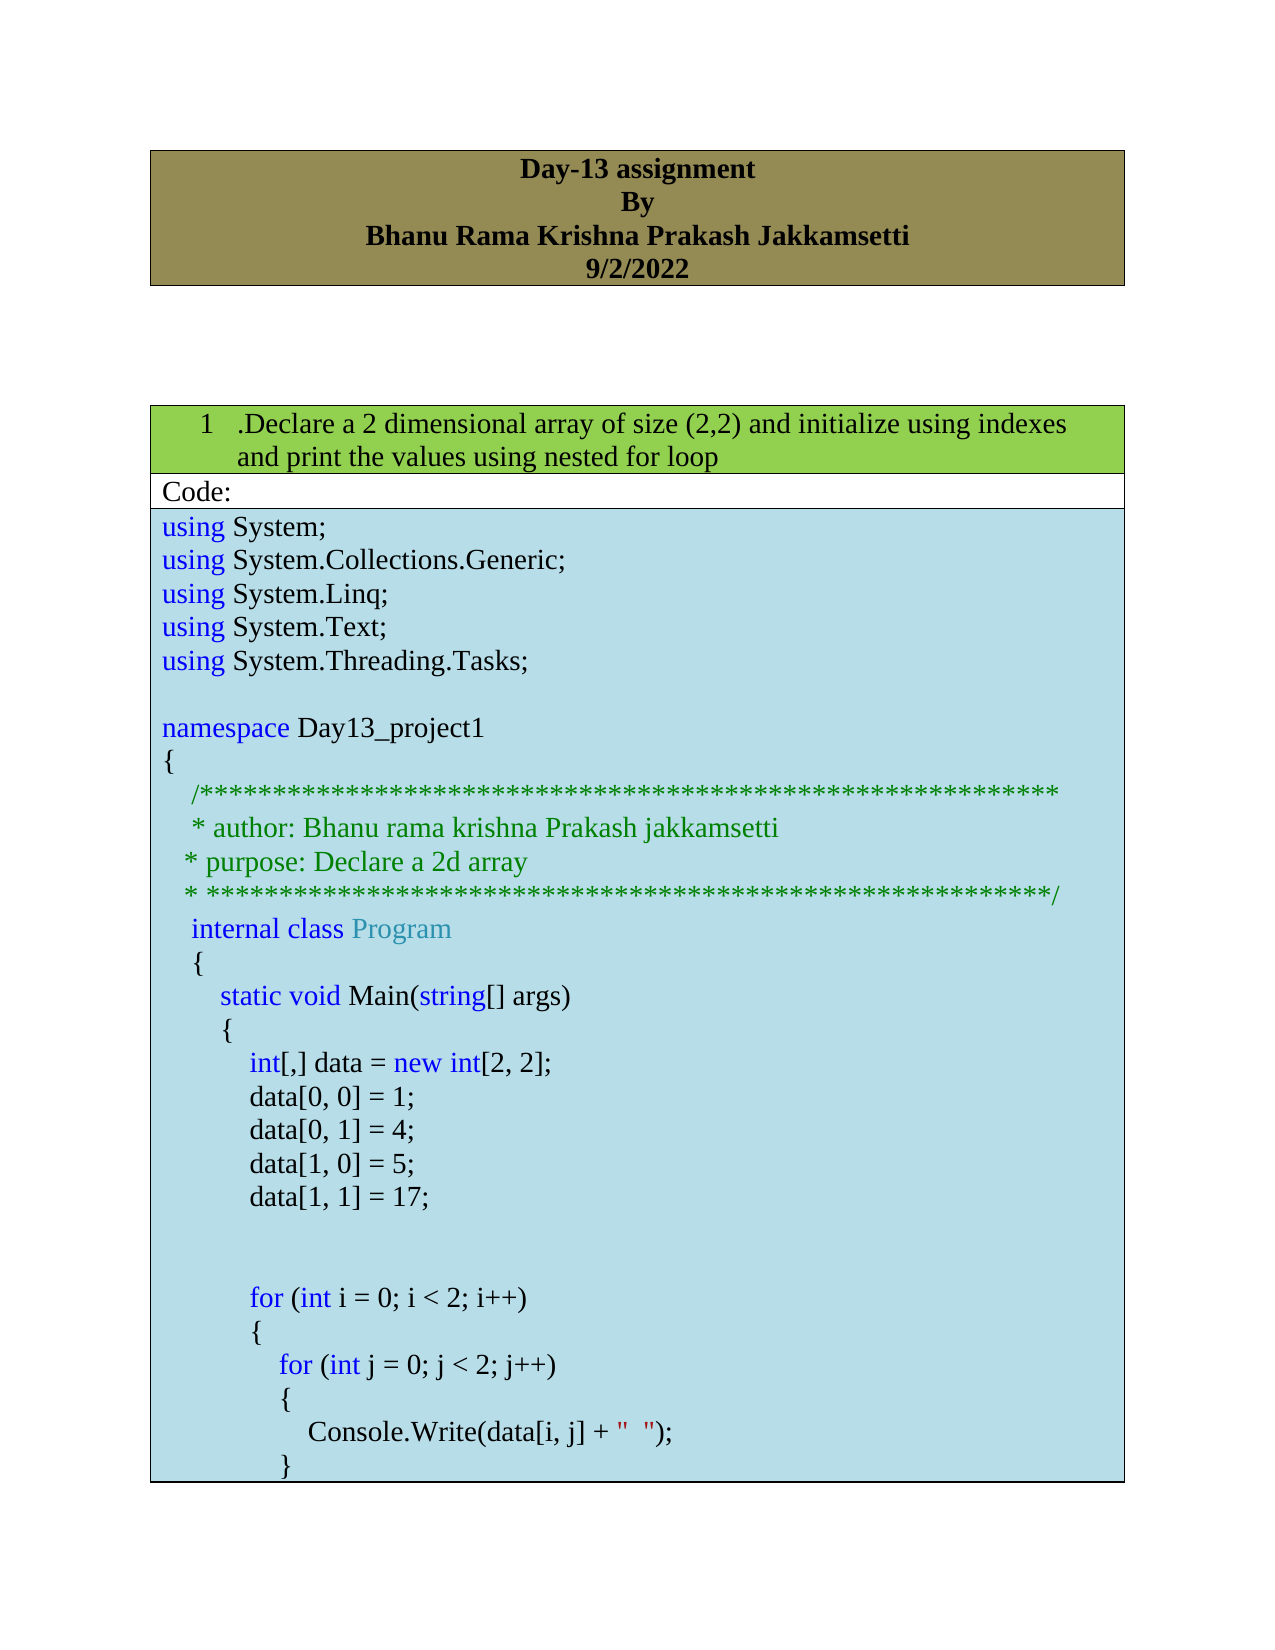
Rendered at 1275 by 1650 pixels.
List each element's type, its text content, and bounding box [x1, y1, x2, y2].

table_header .Declare a 2 dimensional array of size (2,2) and initialize using indexes and print the values using nested for loop [151, 406, 1124, 473]
table_header Day-13 assignment By Bhanu Rama Krishna Prakash Jakkamsetti 9/2/2022 [151, 151, 1124, 285]
table_cell Code: [151, 474, 1124, 508]
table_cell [151, 509, 1124, 1481]
